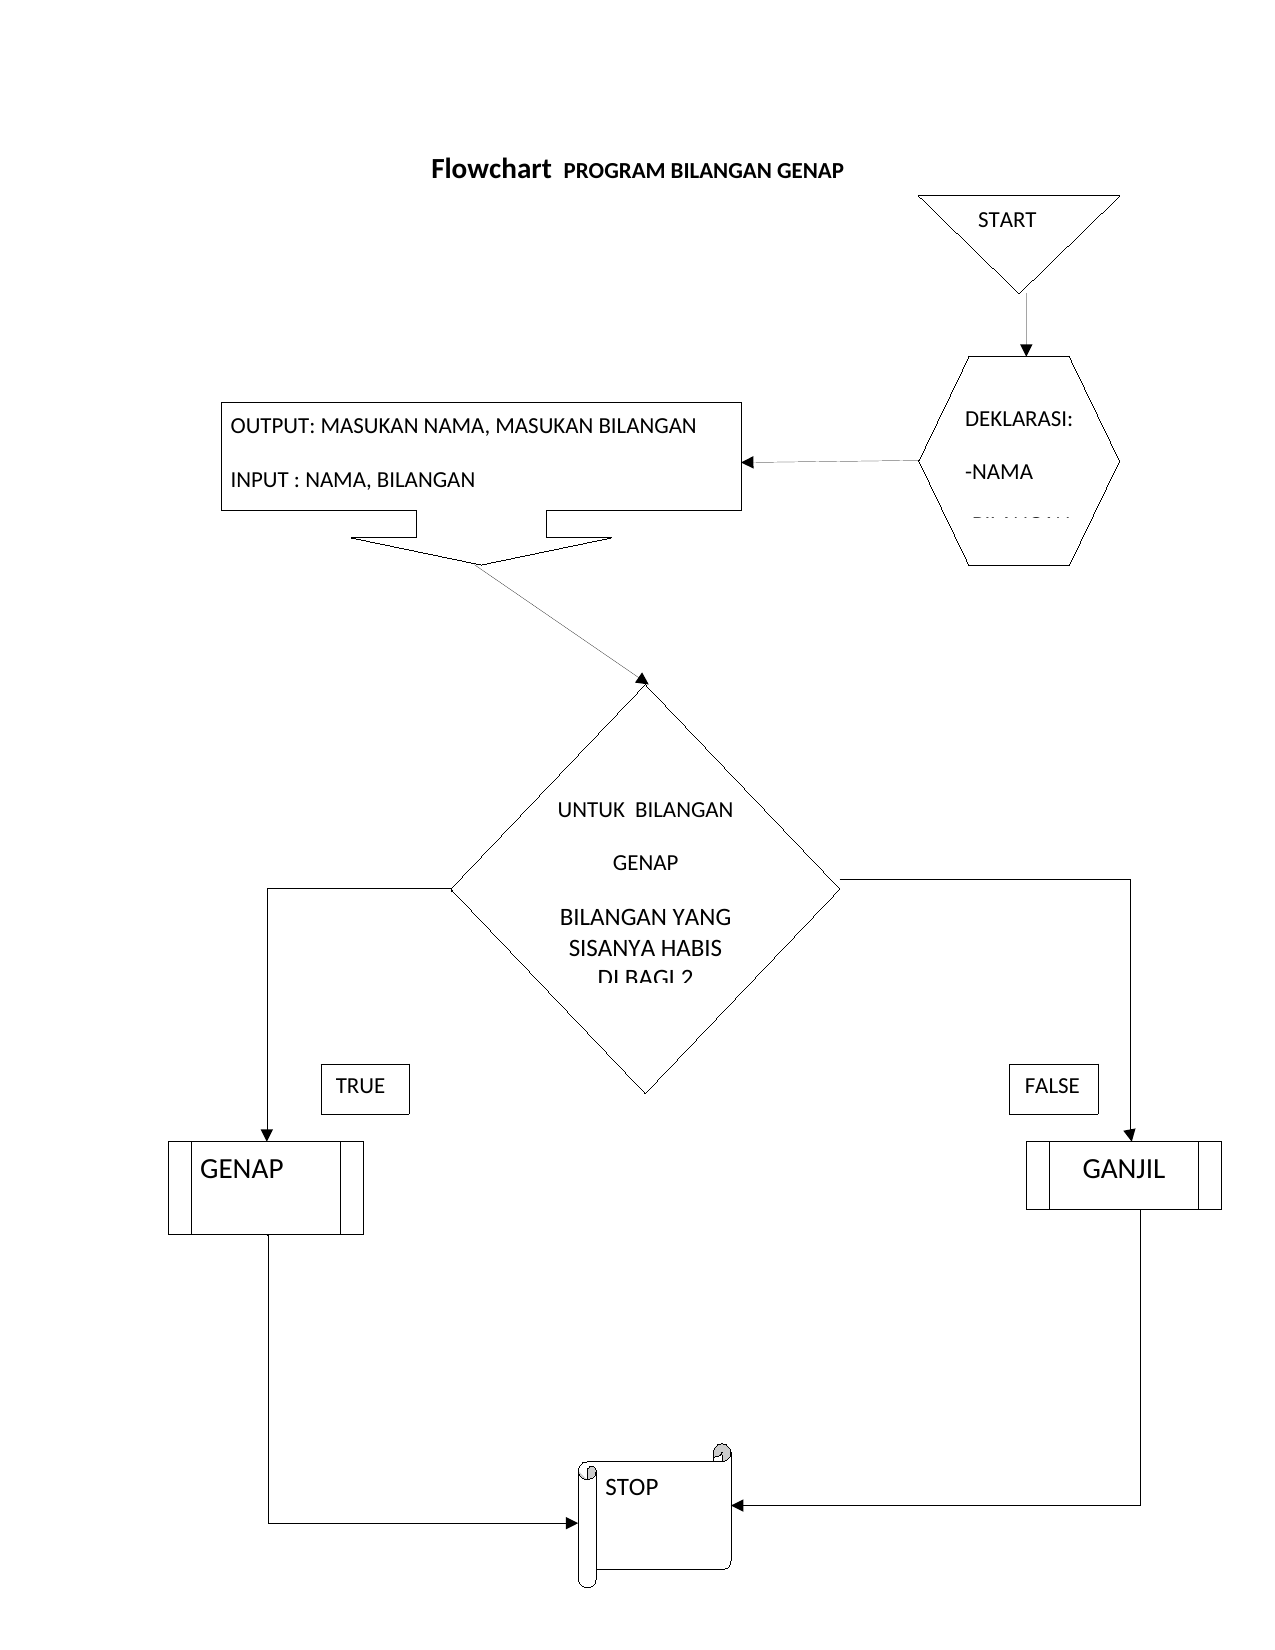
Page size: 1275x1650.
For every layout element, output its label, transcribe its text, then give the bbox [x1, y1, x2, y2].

text Flowchart PROGRAM BILANGAN GENAP [150, 150, 1125, 186]
